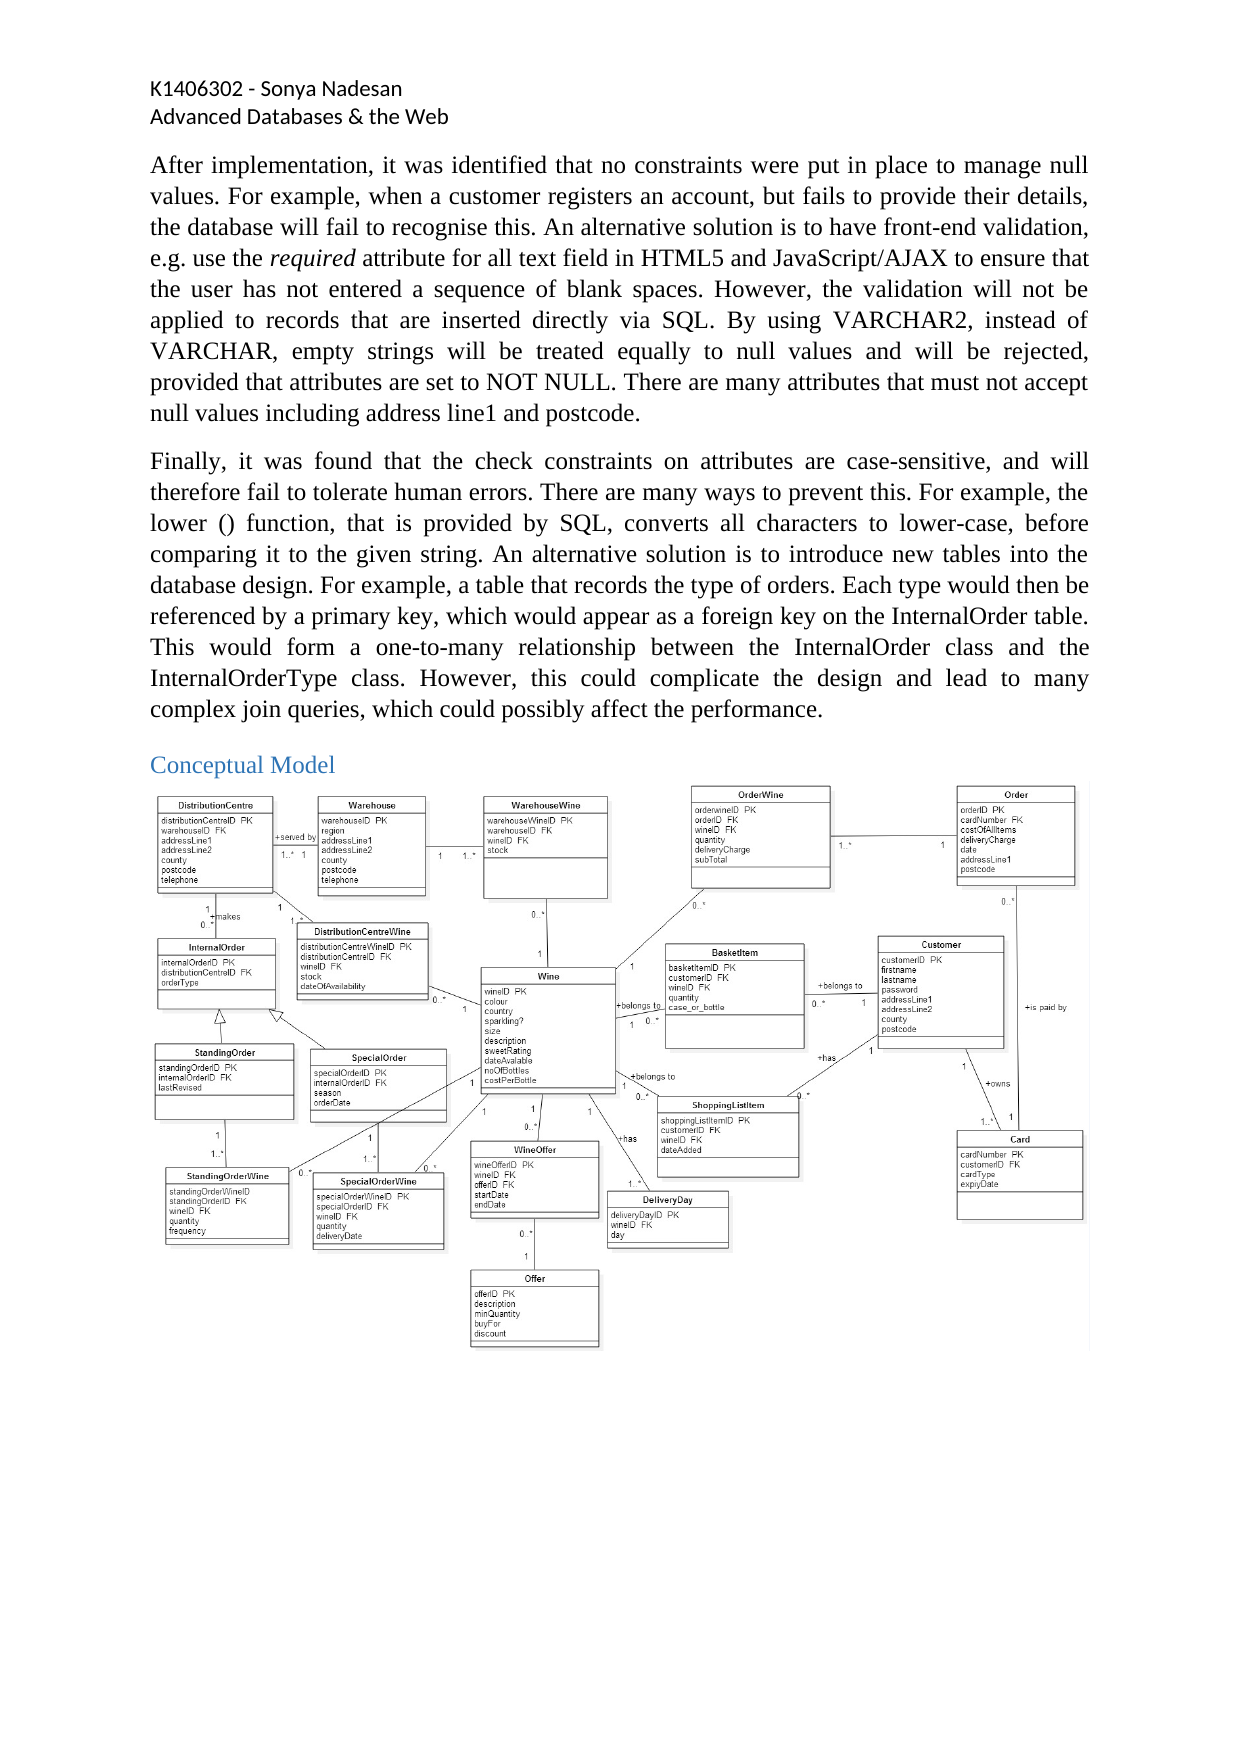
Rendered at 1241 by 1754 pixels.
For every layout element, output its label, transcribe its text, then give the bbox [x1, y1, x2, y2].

subtitle Conceptual Model [150, 750, 1090, 779]
picture [150, 781, 1090, 1351]
text Finally, it was found that the check constraints on attributes are case-sensitive, and will therefore fail to tolerate human errors. There are many ways to prevent this. For example, the lower () function, that is provided by SQL, converts all characters to lower-case, before comparing it to the given string. An alternative solution is to introduce new tables into the database design. For example, a table that records the type of orders. Each type would then be referenced by a primary key, which would appear as a foreign key on the InternalOrder table. This would form a one-to-many relationship between the InternalOrder class and the InternalOrderType class. However, this could complicate the design and lead to many complex join queries, which could possibly affect the performance. [150, 446, 1090, 723]
text After implementation, it was identified that no constraints were put in place to manage null values. For example, when a customer registers an account, but fails to provide their details, the database will fail to recognise this. An alternative solution is to have front-end validation, e.g. use the required attribute for all text field in HTML5 and JavaScript/AJAX to ensure that the user has not entered a sequence of blank spaces. However, the validation will not be applied to records that are inserted directly via SQL. By using VARCHAR2, instead of VARCHAR, empty strings will be treated equally to null values and will be rejected, provided that attributes are set to NOT NULL. There are many attributes that must not accept null values including address line1 and postcode. [150, 150, 1090, 427]
